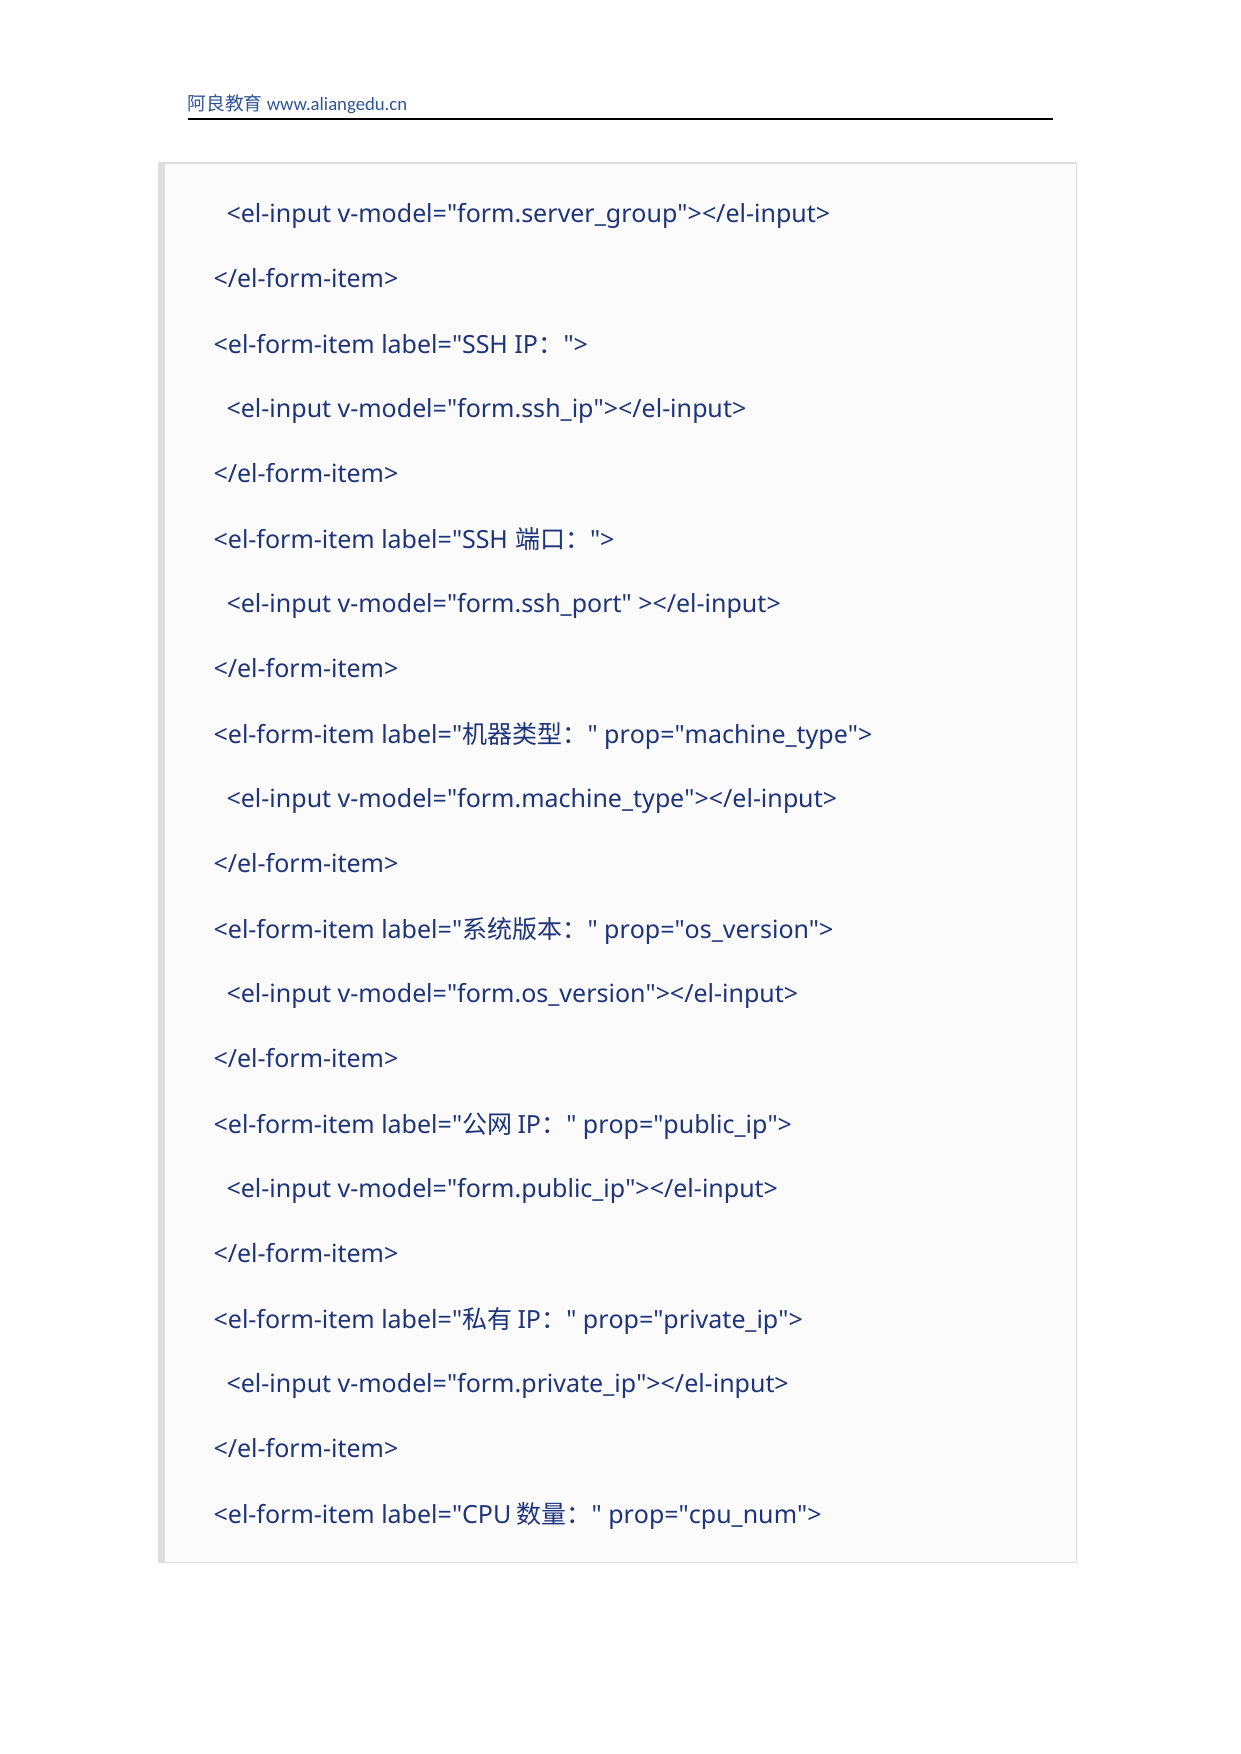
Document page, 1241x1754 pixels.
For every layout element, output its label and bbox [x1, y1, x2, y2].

text [165, 164, 1076, 1562]
